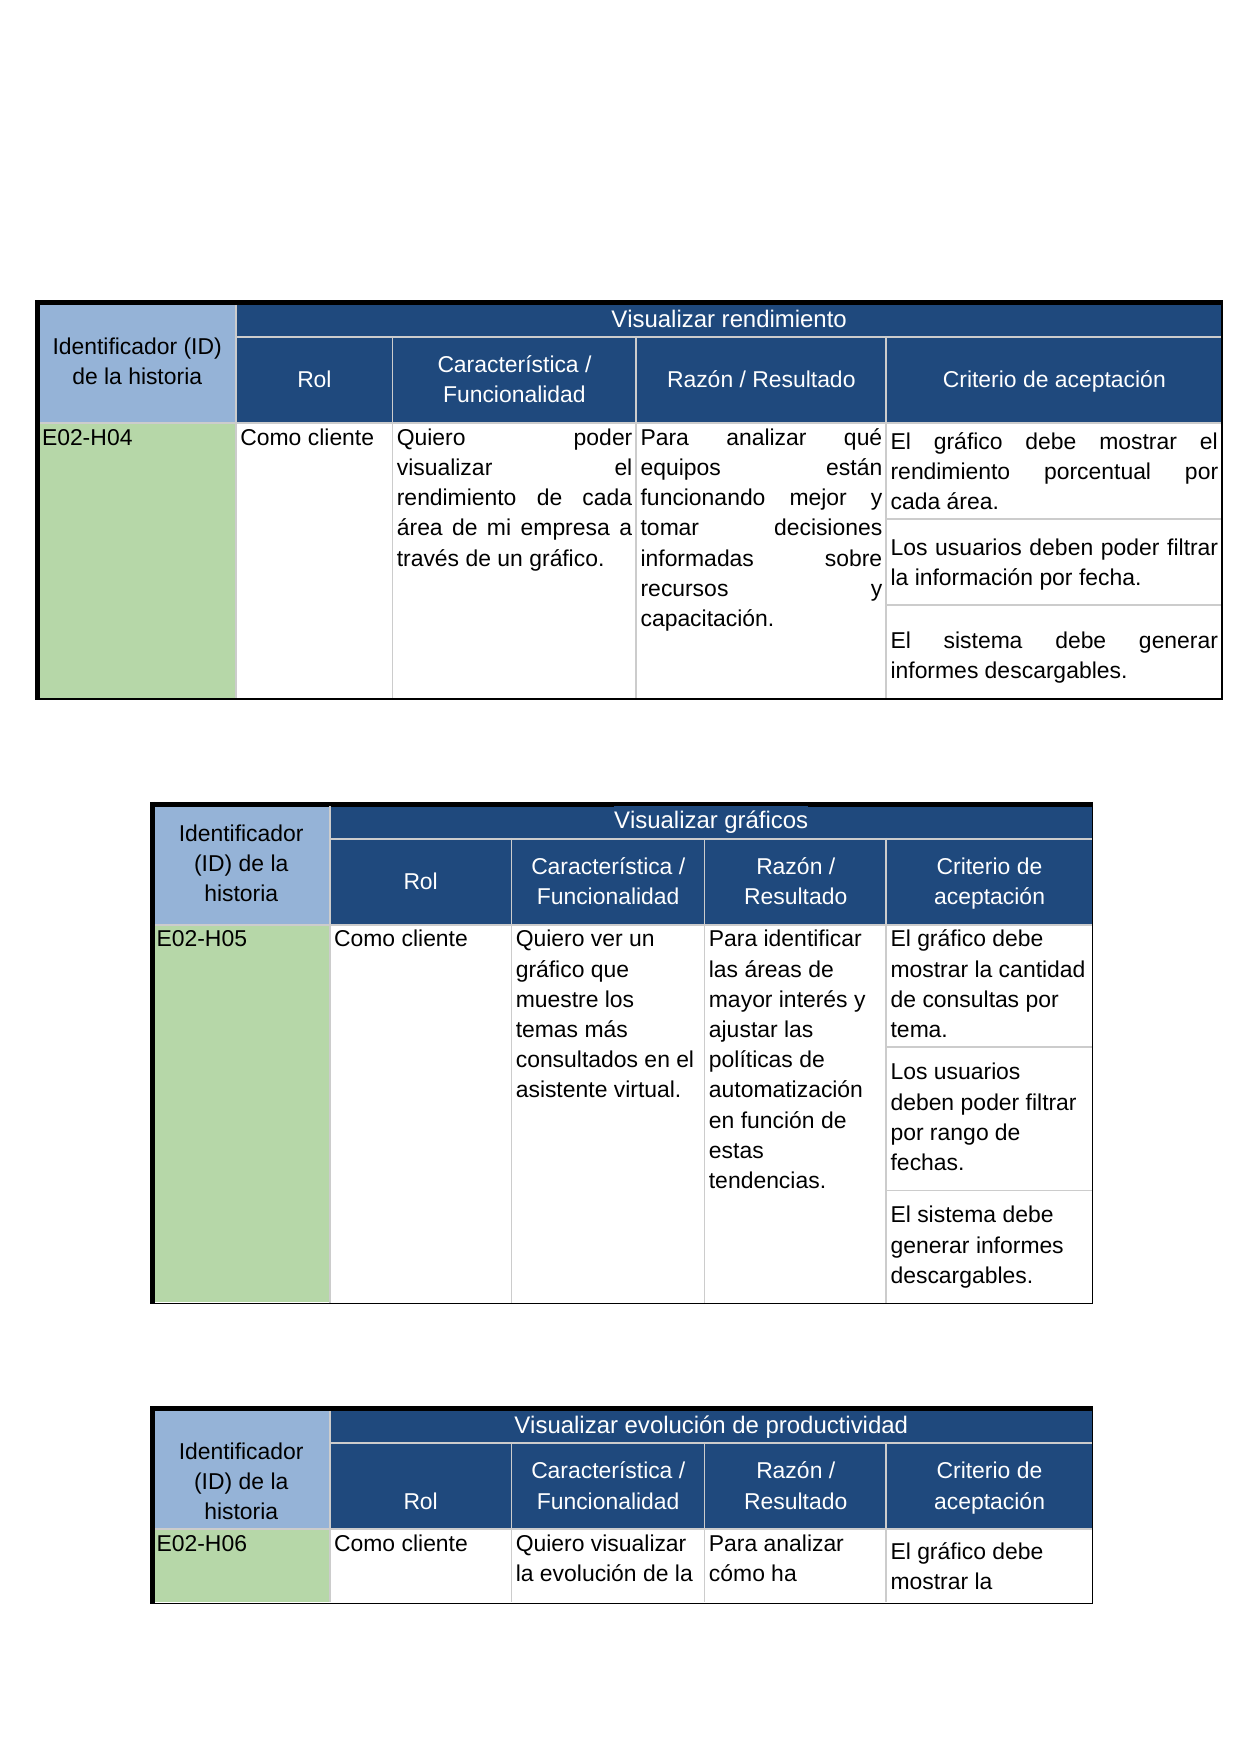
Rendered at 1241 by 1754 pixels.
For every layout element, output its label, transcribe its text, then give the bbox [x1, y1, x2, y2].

table_cell Para analizar qué equipos están funcionando mejor y tomar decisiones informadas sobre recursos y capacitación. [637, 424, 885, 698]
table_cell Como cliente [331, 1530, 511, 1602]
table_cell El sistema debe generar informes descargables. [887, 606, 1221, 698]
table_header Identificador (ID) de la historia [155, 1411, 329, 1528]
table_cell Como cliente [237, 424, 392, 698]
table_cell E02-H04 [40, 424, 235, 698]
table_cell El sistema debe generar informes descargables. [887, 1191, 1092, 1302]
table_cell Para identificar las áreas de mayor interés y ajustar las políticas de automatización en función de estas tendencias. [705, 926, 885, 1302]
table_cell Criterio de aceptación [887, 840, 1092, 924]
table_cell Quiero poder visualizar el rendimiento de cada área de mi empresa a través de un gráfico. [393, 424, 635, 698]
table_cell Como cliente [331, 926, 511, 1302]
table_cell Característica / Funcionalidad [393, 338, 635, 422]
table_cell Los usuarios deben poder filtrar por rango de fechas. [887, 1048, 1092, 1189]
table_header Identificador (ID) de la historia [155, 807, 329, 924]
table_cell Razón / Resultado [705, 1444, 885, 1528]
table_cell E02-H05 [155, 926, 329, 1302]
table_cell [705, 1530, 885, 1602]
table_cell Quiero ver un gráfico que muestre los temas más consultados en el asistente virtual. [512, 926, 704, 1302]
table_cell Rol [331, 1444, 511, 1528]
table_header Visualizar evolución de productividad [331, 1411, 1092, 1442]
table_cell Razón / Resultado [705, 840, 885, 924]
table_cell Criterio de aceptación [887, 338, 1221, 422]
table_cell Razón / Resultado [637, 338, 885, 422]
table_cell Característica / Funcionalidad [512, 1444, 704, 1528]
table_cell Rol [237, 338, 392, 422]
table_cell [512, 1530, 704, 1602]
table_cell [887, 1530, 1092, 1602]
table_cell Criterio de aceptación [887, 1444, 1092, 1528]
table_cell El gráfico debe mostrar la cantidad de consultas por tema. [887, 926, 1092, 1046]
table_cell El gráfico debe mostrar el rendimiento porcentual por cada área. [887, 424, 1221, 518]
table_header Identificador (ID) de la historia [40, 305, 235, 422]
table_header Visualizar rendimiento [237, 305, 1221, 336]
table_cell Rol [331, 840, 511, 924]
table_cell Los usuarios deben poder filtrar la información por fecha. [887, 520, 1221, 604]
table_cell E02-H06 [155, 1530, 329, 1602]
table_header Visualizar gráficos [331, 807, 1092, 838]
table_cell Característica / Funcionalidad [512, 840, 704, 924]
